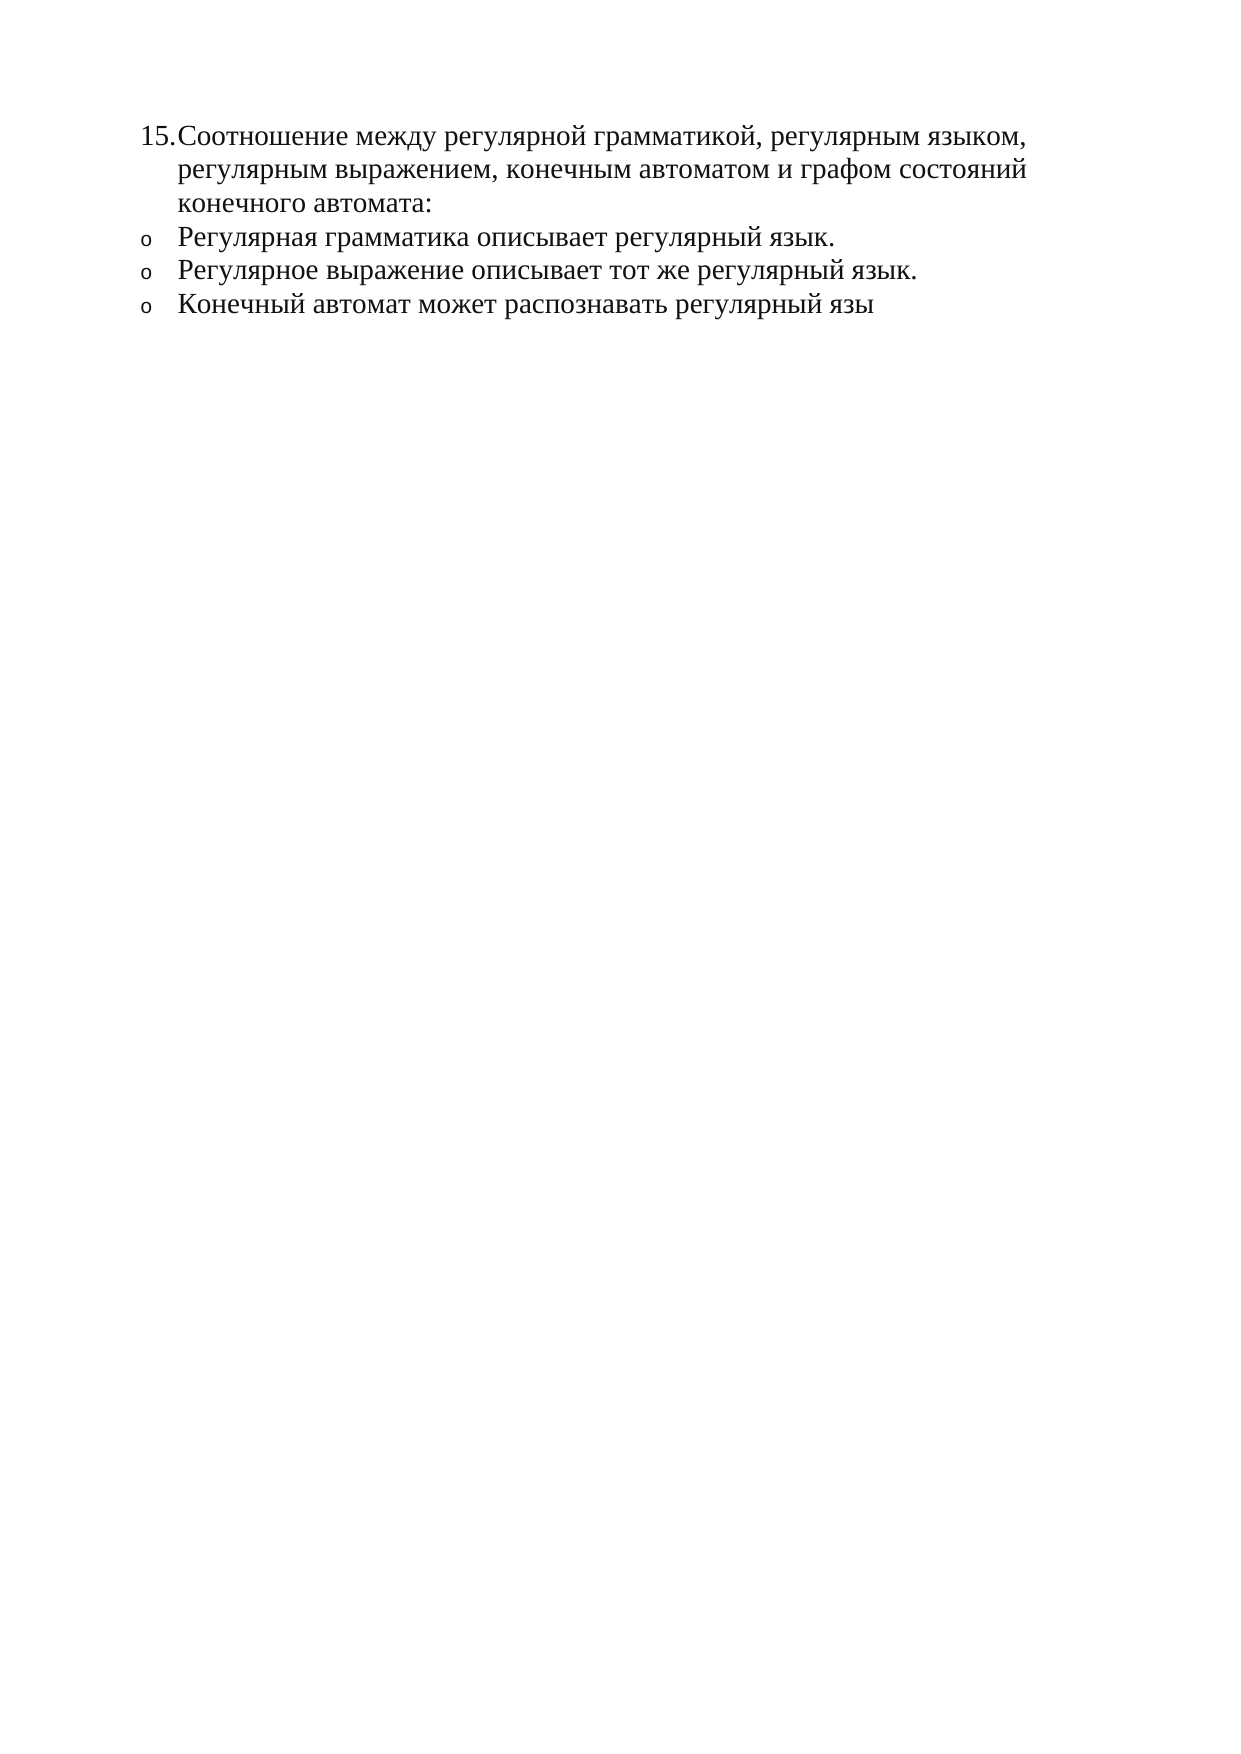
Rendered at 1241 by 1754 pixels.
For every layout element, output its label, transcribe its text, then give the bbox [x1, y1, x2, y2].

list Регулярная грамматика описывает регулярный язык. [140, 219, 1152, 252]
list Регулярное выражение описывает тот же регулярный язык. [140, 252, 1152, 286]
list Конечный автомат может распознавать регулярный язы [140, 286, 1152, 319]
list Соотношение между регулярной грамматикой, регулярным языком, регулярным выражением, конечным автоматом и графом состояний конечного автомата: [140, 118, 1152, 219]
